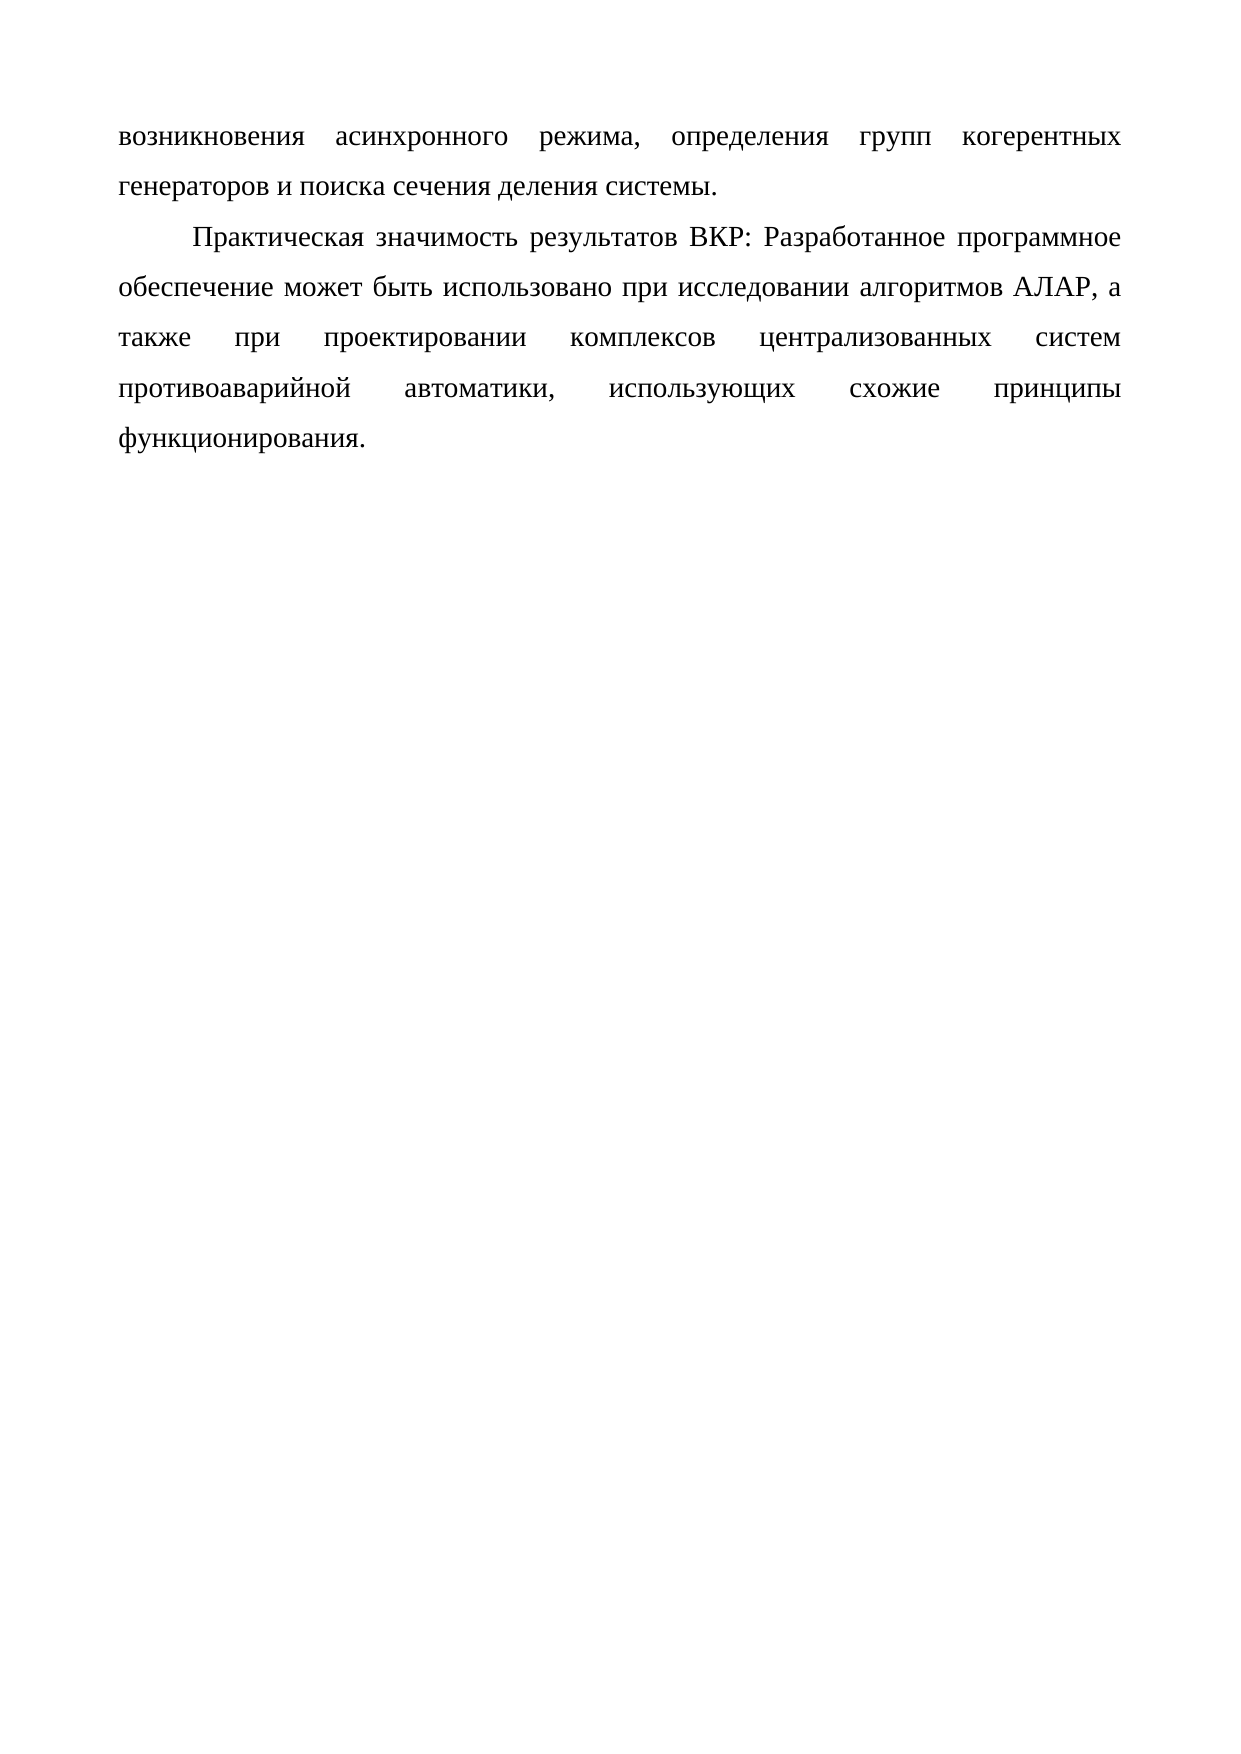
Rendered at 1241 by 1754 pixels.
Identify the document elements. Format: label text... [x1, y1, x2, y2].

text Практическая значимость результатов ВКР: Разработанное программное обеспечение может быть использовано при исследовании алгоритмов АЛАР, а также при проектировании комплексов централизованных систем противоаварийной автоматики, использующих схожие принципы функционирования. [118, 219, 1122, 453]
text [118, 118, 1122, 202]
